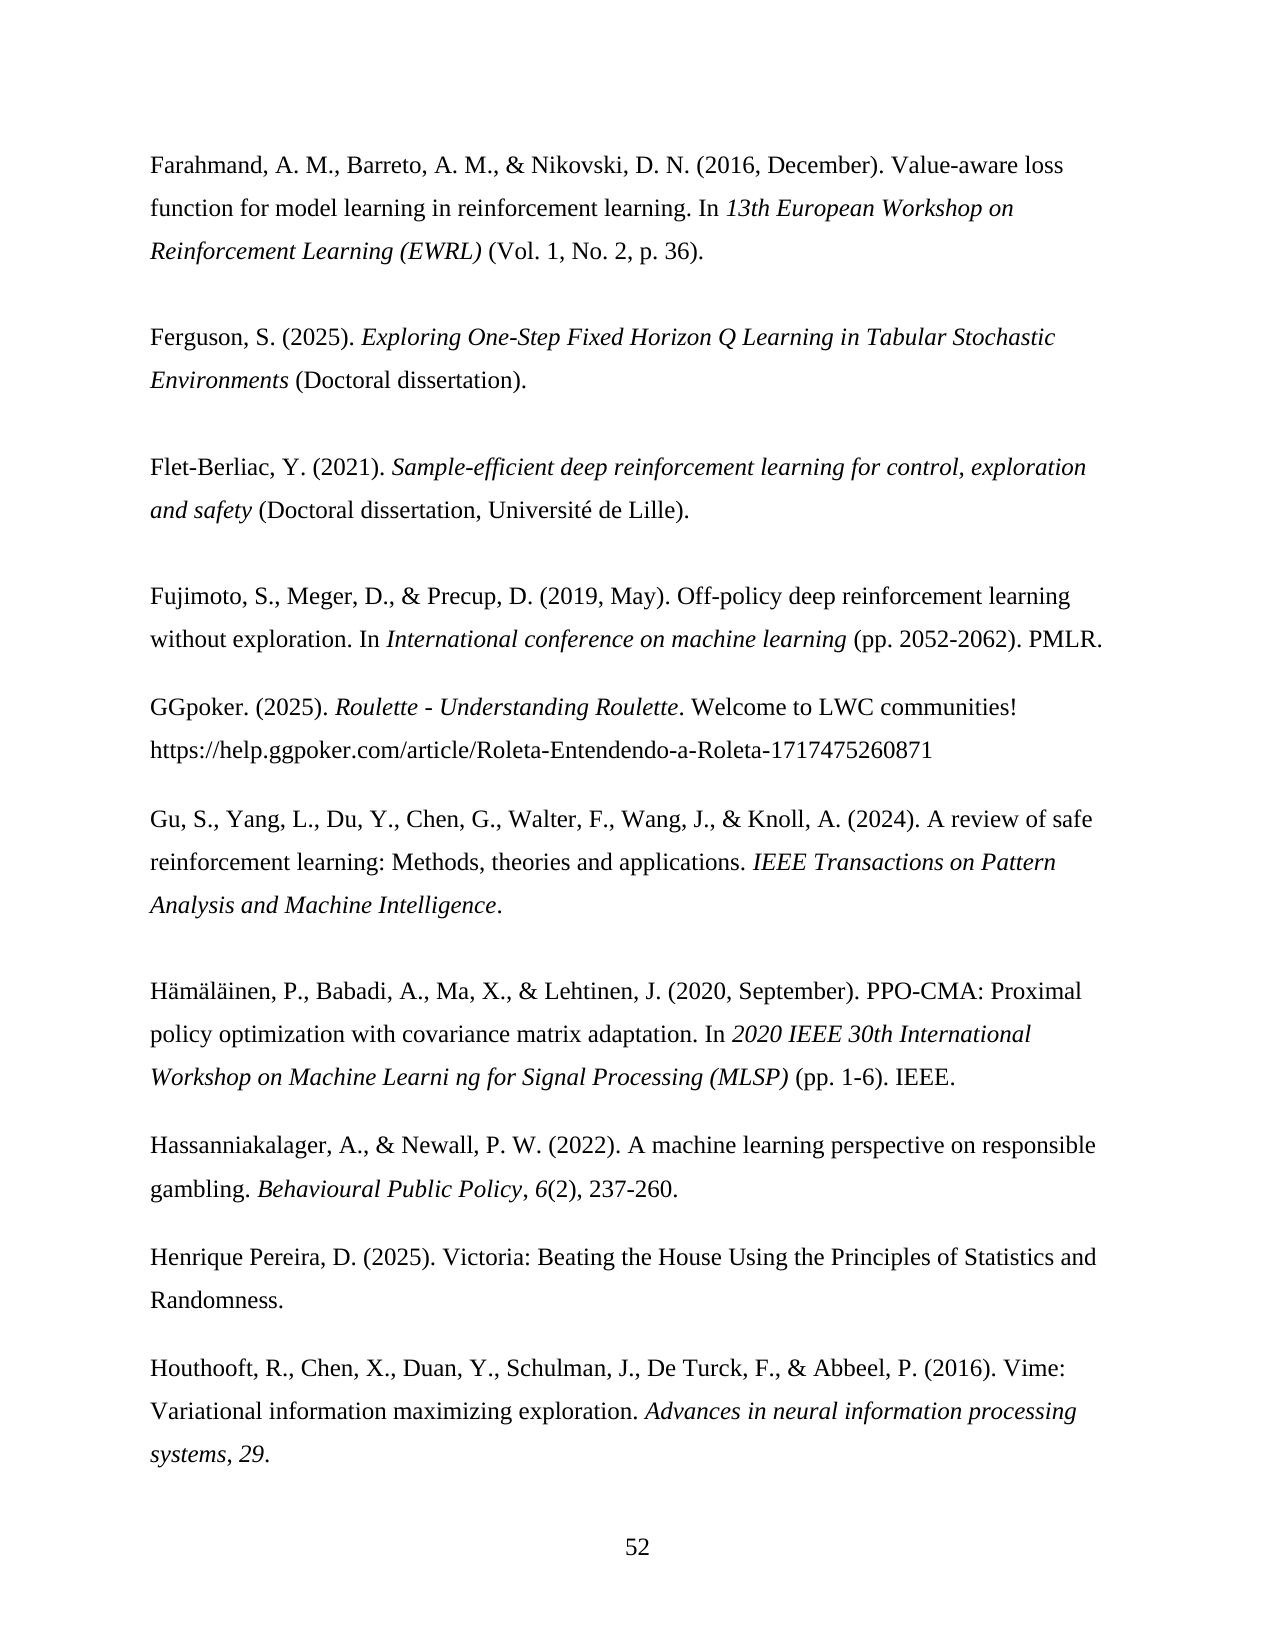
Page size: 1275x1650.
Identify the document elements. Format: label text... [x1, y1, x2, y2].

text Henrique Pereira, D. (2025). Victoria: Beating the House Using the Principles of Statistics and Randomness. [150, 1242, 1125, 1314]
text GGpoker. (2025). Roulette - Understanding Roulette. Welcome to LWC communities! https://help.ggpoker.com/article/Roleta-Entendendo-a-Roleta-1717475260871 [150, 692, 1125, 764]
text Fujimoto, S., Meger, D., & Precup, D. (2019, May). Off-policy deep reinforcement learning without exploration. In International conference on machine learning (pp. 2052-2062). PMLR. [150, 581, 1125, 653]
text Farahmand, A. M., Barreto, A. M., & Nikovski, D. N. (2016, December). Value-aware loss function for model learning in reinforcement learning. In 13th European Workshop on Reinforcement Learning (EWRL) (Vol. 1, No. 2, p. 36). [150, 150, 1125, 265]
text Hämäläinen, P., Babadi, A., Ma, X., & Lehtinen, J. (2020, September). PPO-CMA: Proximal policy optimization with covariance matrix adaptation. In 2020 IEEE 30th International Workshop on Machine Learni ng for Signal Processing (MLSP) (pp. 1-6). IEEE. [150, 976, 1125, 1091]
text Flet-Berliac, Y. (2021). Sample-efficient deep reinforcement learning for control, exploration and safety (Doctoral dissertation, Université de Lille). [150, 452, 1125, 524]
text Hassanniakalager, A., & Newall, P. W. (2022). A machine learning perspective on responsible gambling. Behavioural Public Policy, 6(2), 237-260. [150, 1131, 1125, 1202]
text Gu, S., Yang, L., Du, Y., Chen, G., Walter, F., Wang, J., & Knoll, A. (2024). A review of safe reinforcement learning: Methods, theories and applications. IEEE Transactions on Pattern Analysis and Machine Intelligence. [150, 804, 1125, 919]
text Houthooft, R., Chen, X., Duan, Y., Schulman, J., De Turck, F., & Abbeel, P. (2016). Vime: Variational information maximizing exploration. Advances in neural information processing systems, 29. [150, 1353, 1125, 1468]
text Ferguson, S. (2025). Exploring One-Step Fixed Horizon Q Learning in Tabular Stochastic Environments (Doctoral dissertation). [150, 322, 1125, 394]
